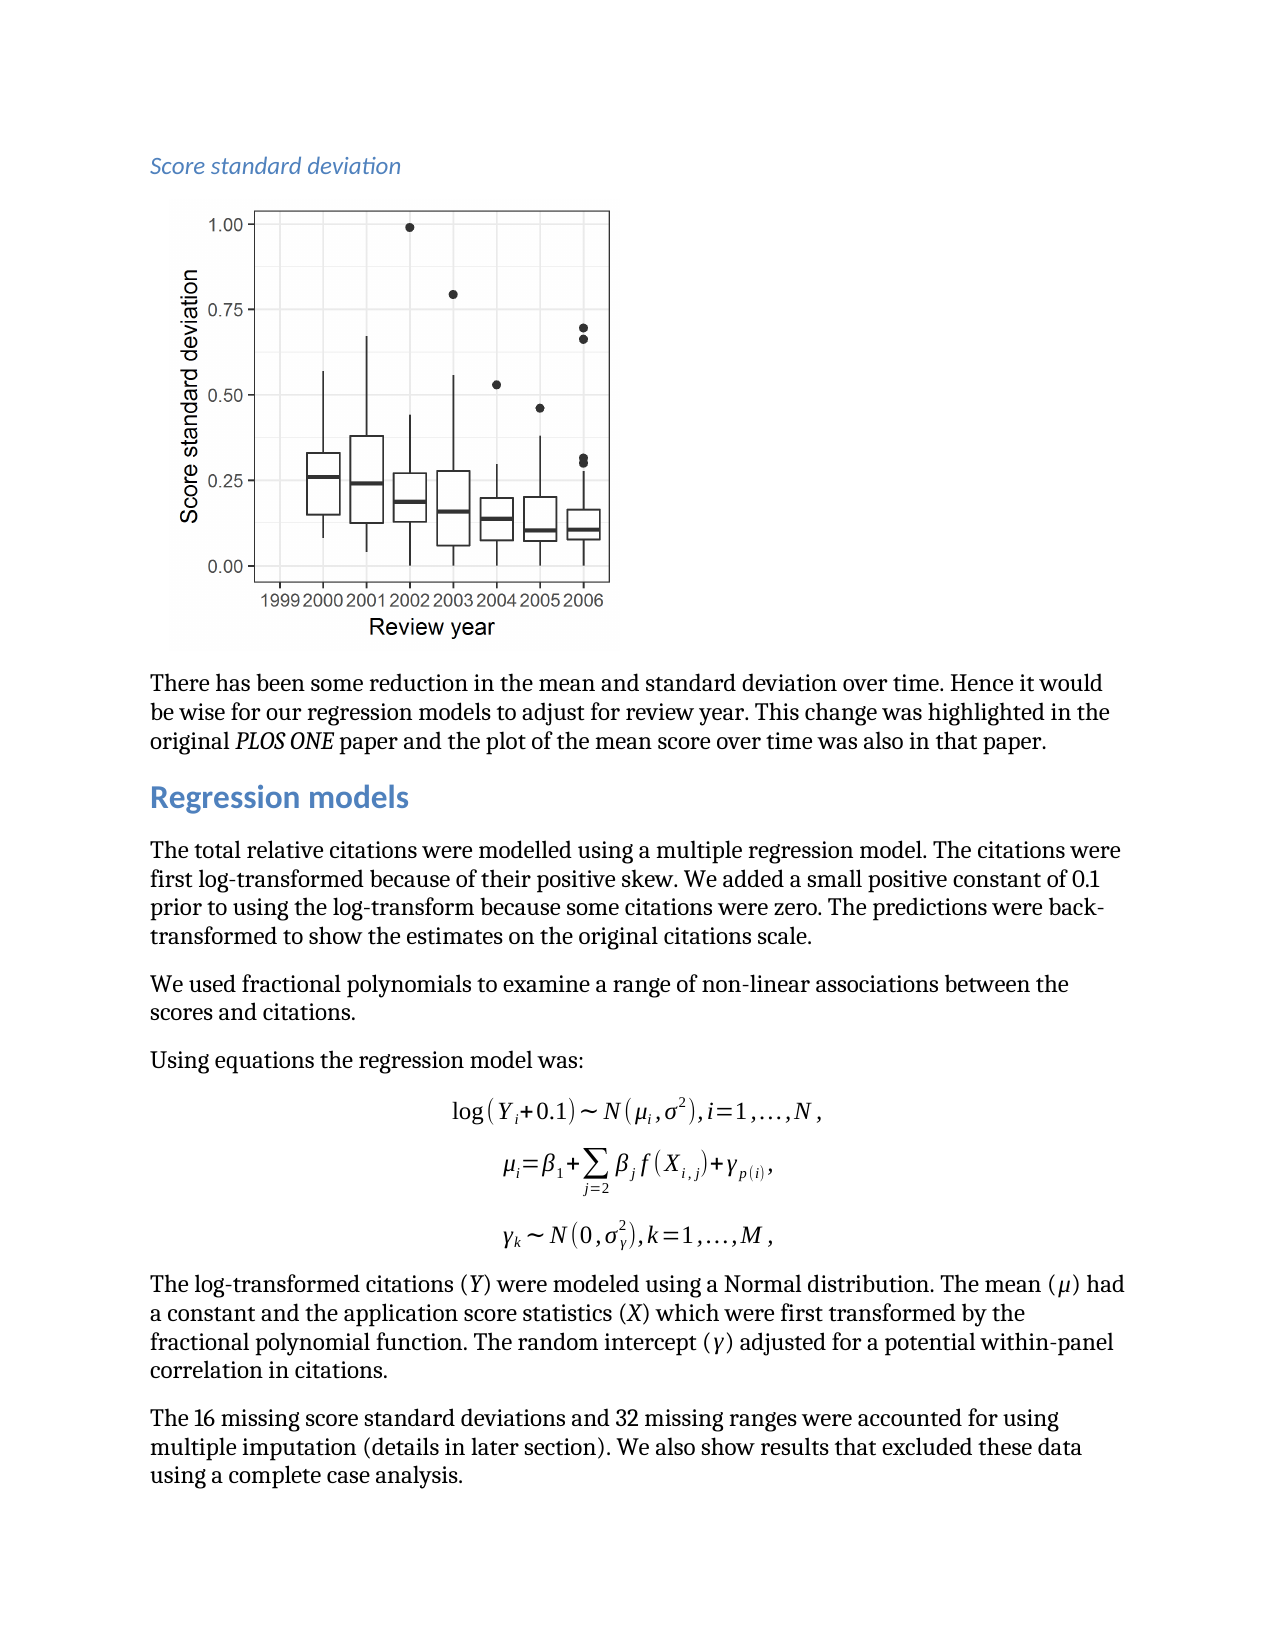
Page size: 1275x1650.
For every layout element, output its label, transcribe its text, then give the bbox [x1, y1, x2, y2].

subtitle Score standard deviation [150, 150, 1125, 181]
picture [168, 199, 620, 651]
text The log-transformed citations (Y) were modeled using a Normal distribution. The mean () had a constant and the application score statistics (X) which were first transformed by the fractional polynomial function. The random intercept () adjusted for a potential within-panel correlation in citations. [150, 1270, 1125, 1385]
text There has been some reduction in the mean and standard deviation over time. Hence it would be wise for our regression models to adjust for review year. This change was highlighted in the original PLOS ONE paper and the plot of the mean score over time was also in that paper. [150, 669, 1125, 755]
text The total relative citations were modelled using a multiple regression model. The citations were first log-transformed because of their positive skew. We added a small positive constant of 0.1 prior to using the log-transform because some citations were zero. The predictions were back-transformed to show the estimates on the original citations scale. [150, 836, 1125, 951]
text Using equations the regression model was: [150, 1046, 1125, 1074]
text We used fractional polynomials to examine a range of non-linear associations between the scores and citations. [150, 969, 1125, 1027]
subtitle Regression models [150, 776, 1125, 817]
text The 16 missing score standard deviations and 32 missing ranges were accounted for using multiple imputation (details in later section). We also show results that excluded these data using a complete case analysis. [150, 1404, 1125, 1490]
